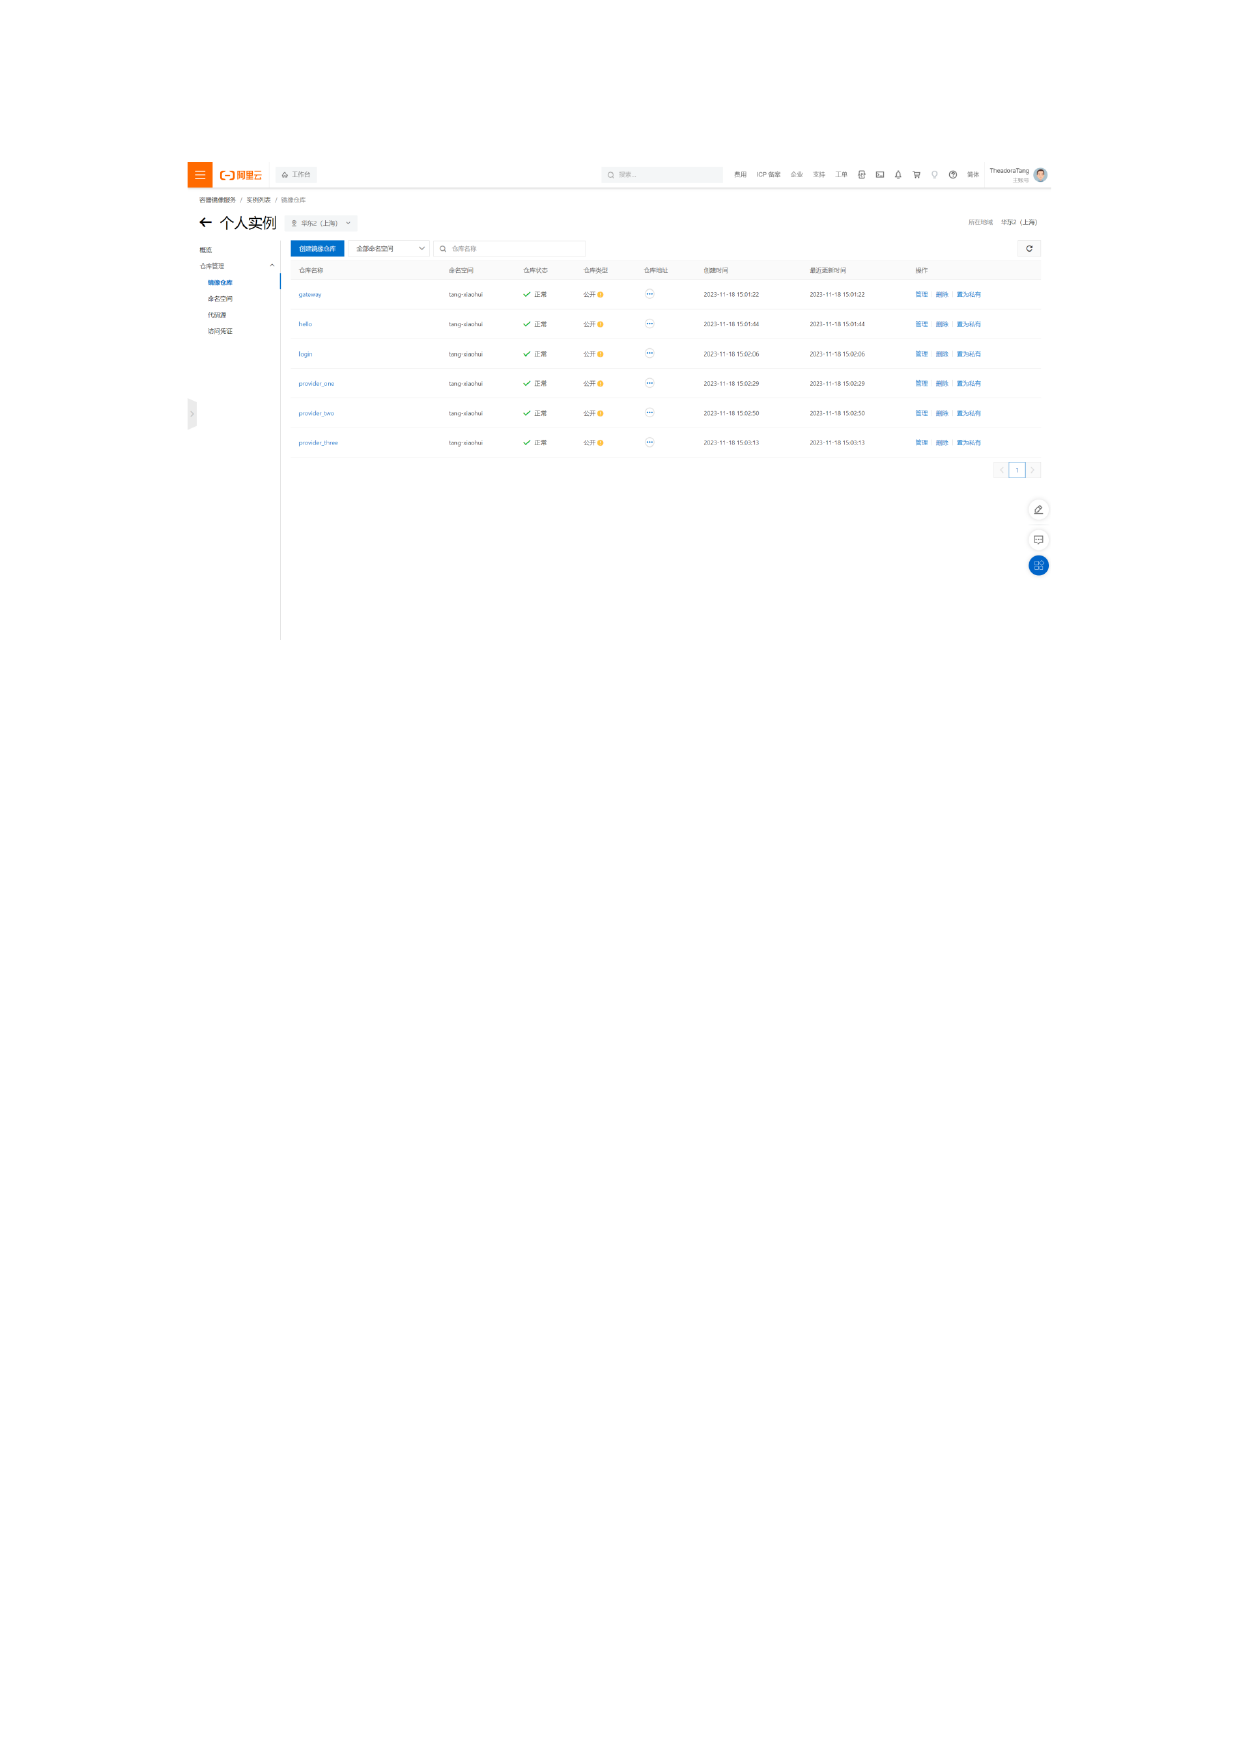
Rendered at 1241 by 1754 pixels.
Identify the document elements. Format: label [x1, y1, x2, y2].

picture [187, 162, 1052, 640]
